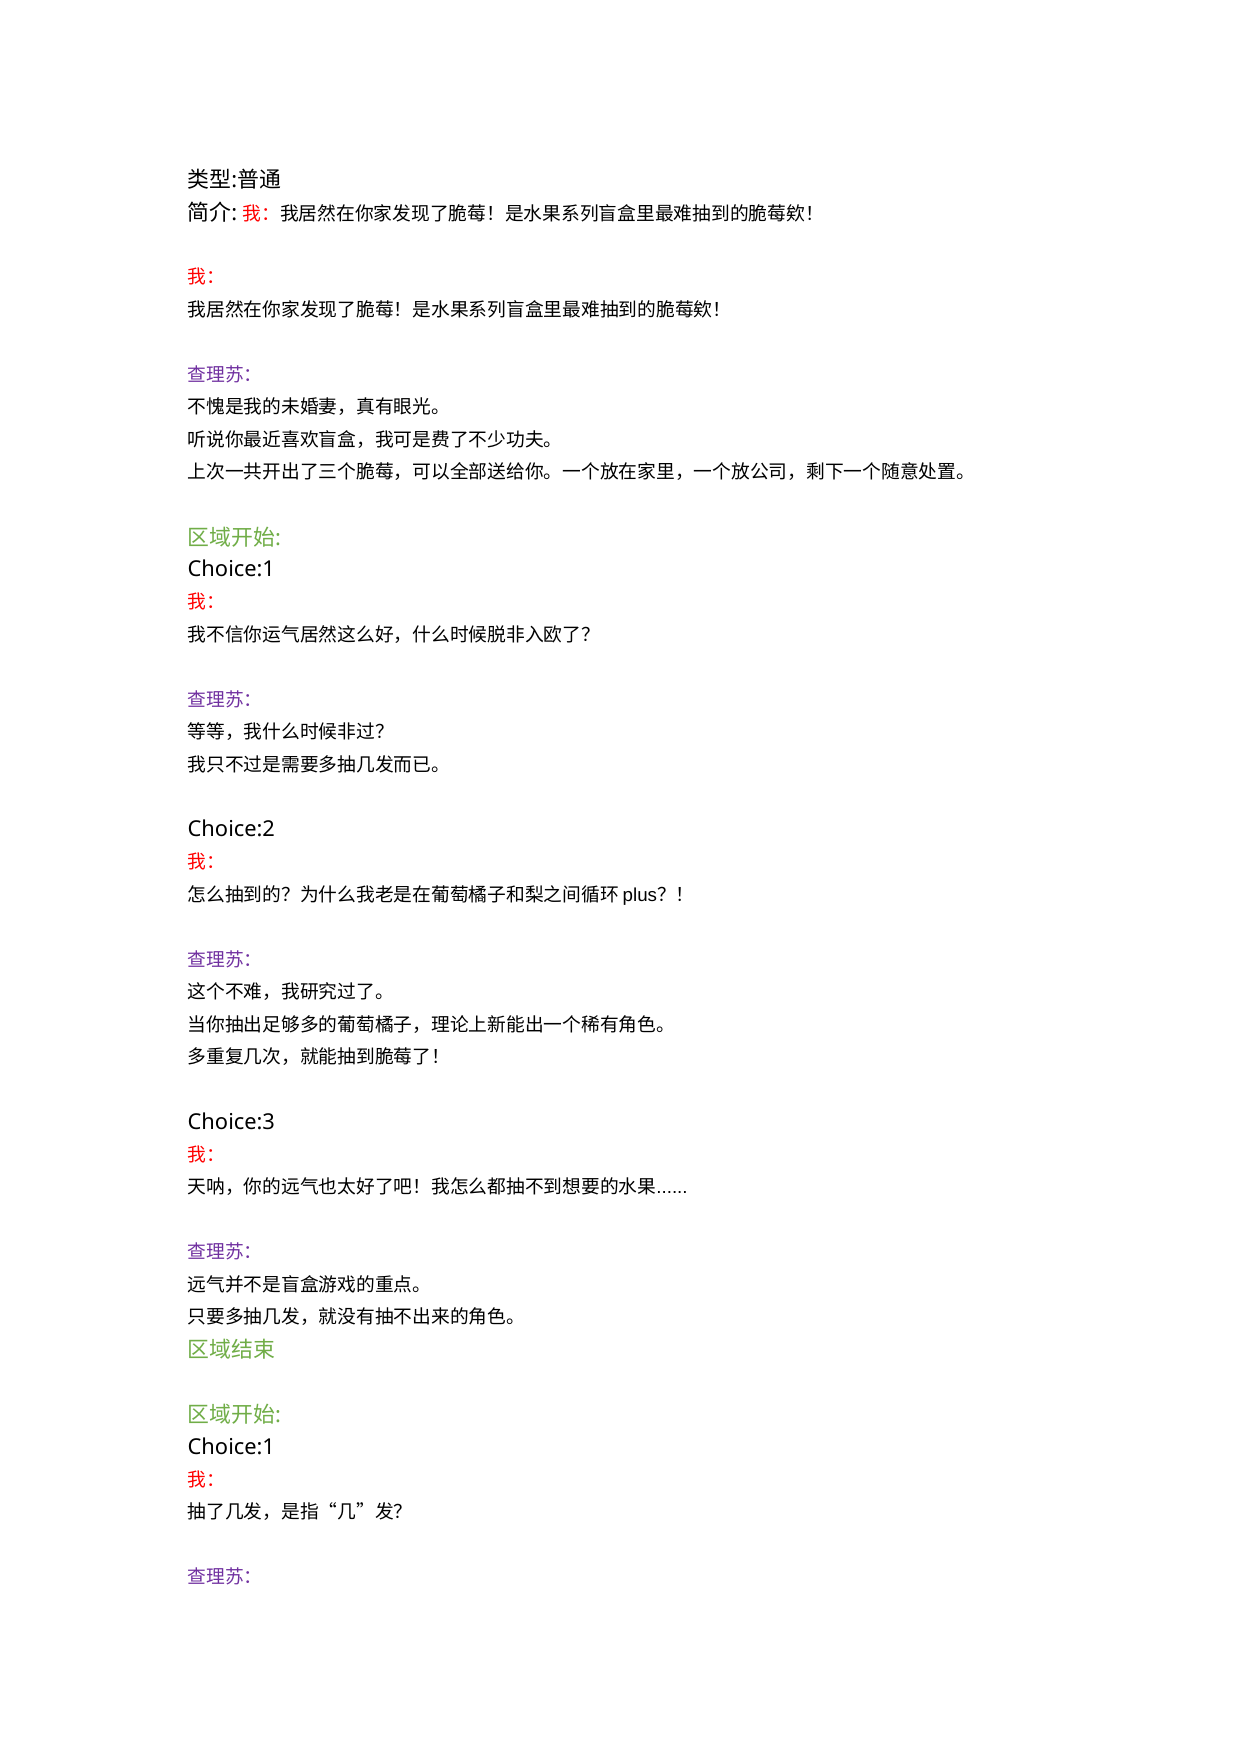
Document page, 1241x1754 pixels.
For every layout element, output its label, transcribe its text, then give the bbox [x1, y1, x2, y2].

text 我： [187, 584, 1053, 617]
text 查理苏： [187, 942, 1053, 974]
text 简介: 我：我居然在你家发现了脆莓！是水果系列盲盒里最难抽到的脆莓欸！ [187, 194, 1053, 227]
text Choice:1 [187, 1429, 1053, 1462]
text 查理苏： [187, 1234, 1053, 1267]
text 听说你最近喜欢盲盒，我可是费了不少功夫。 [187, 422, 1053, 454]
text 等等，我什么时候非过？ [187, 714, 1053, 747]
text 类型:普通 [187, 162, 1053, 194]
text 我只不过是需要多抽几发而已。 [187, 747, 1053, 779]
text 不愧是我的未婚妻，真有眼光。 [187, 389, 1053, 422]
text 多重复几次，就能抽到脆莓了！ [187, 1039, 1053, 1072]
text 查理苏： [187, 682, 1053, 714]
text 区域开始: [187, 1397, 1053, 1429]
text 区域结束 [187, 1332, 1053, 1364]
text 我不信你运气居然这么好，什么时候脱非入欧了？ [187, 617, 1053, 649]
text 抽了几发，是指“几”发？ [187, 1494, 1053, 1527]
text Choice:1 [187, 552, 1053, 584]
text 只要多抽几发，就没有抽不出来的角色。 [187, 1299, 1053, 1332]
text 查理苏： [187, 357, 1053, 389]
text 这个不难，我研究过了。 [187, 974, 1053, 1007]
text 我居然在你家发现了脆莓！是水果系列盲盒里最难抽到的脆莓欸！ [187, 292, 1053, 324]
text 我： [187, 1462, 1053, 1494]
text 我： [187, 259, 1053, 292]
text 我： [187, 1137, 1053, 1169]
text 当你抽出足够多的葡萄橘子，理论上新能出一个稀有角色。 [187, 1007, 1053, 1039]
text 怎么抽到的？为什么我老是在葡萄橘子和梨之间循环plus？！ [187, 877, 1053, 909]
text 区域开始: [187, 519, 1053, 552]
text 天呐，你的远气也太好了吧！我怎么都抽不到想要的水果...... [187, 1169, 1053, 1202]
text 上次一共开出了三个脆莓，可以全部送给你。一个放在家里，一个放公司，剩下一个随意处置。 [187, 454, 1053, 487]
text 远气并不是盲盒游戏的重点。 [187, 1267, 1053, 1299]
text Choice:2 [187, 812, 1053, 844]
text 我： [187, 844, 1053, 877]
text Choice:3 [187, 1104, 1053, 1137]
text 查理苏： [187, 1559, 1053, 1592]
